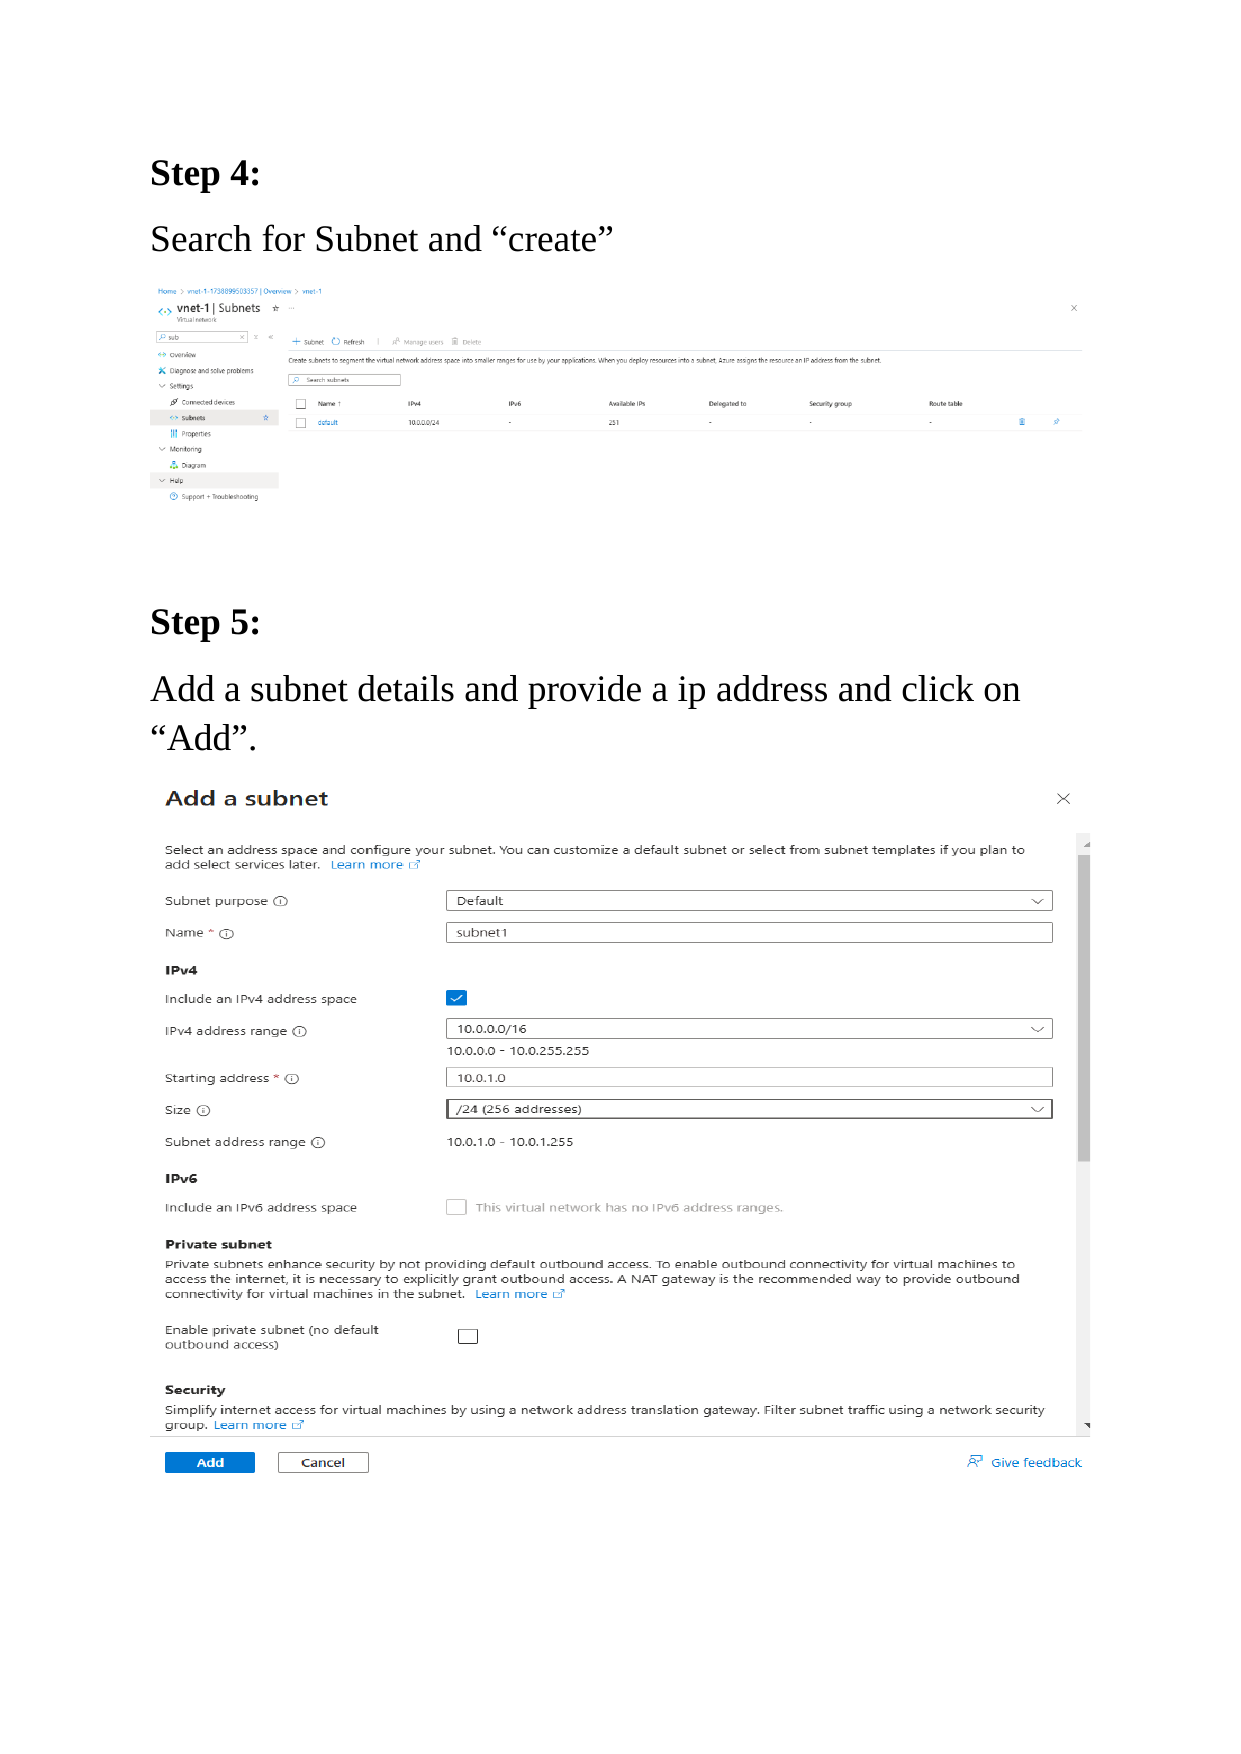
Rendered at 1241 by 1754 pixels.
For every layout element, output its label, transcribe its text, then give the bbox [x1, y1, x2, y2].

text Step 5: [150, 600, 1090, 643]
text Step 4: [150, 150, 1090, 193]
text Search for Subnet and “create” [150, 216, 1090, 259]
picture [150, 282, 1091, 512]
picture [150, 781, 1091, 1492]
text Add a subnet details and provide a ip address and click on “Add”. [150, 666, 1090, 759]
